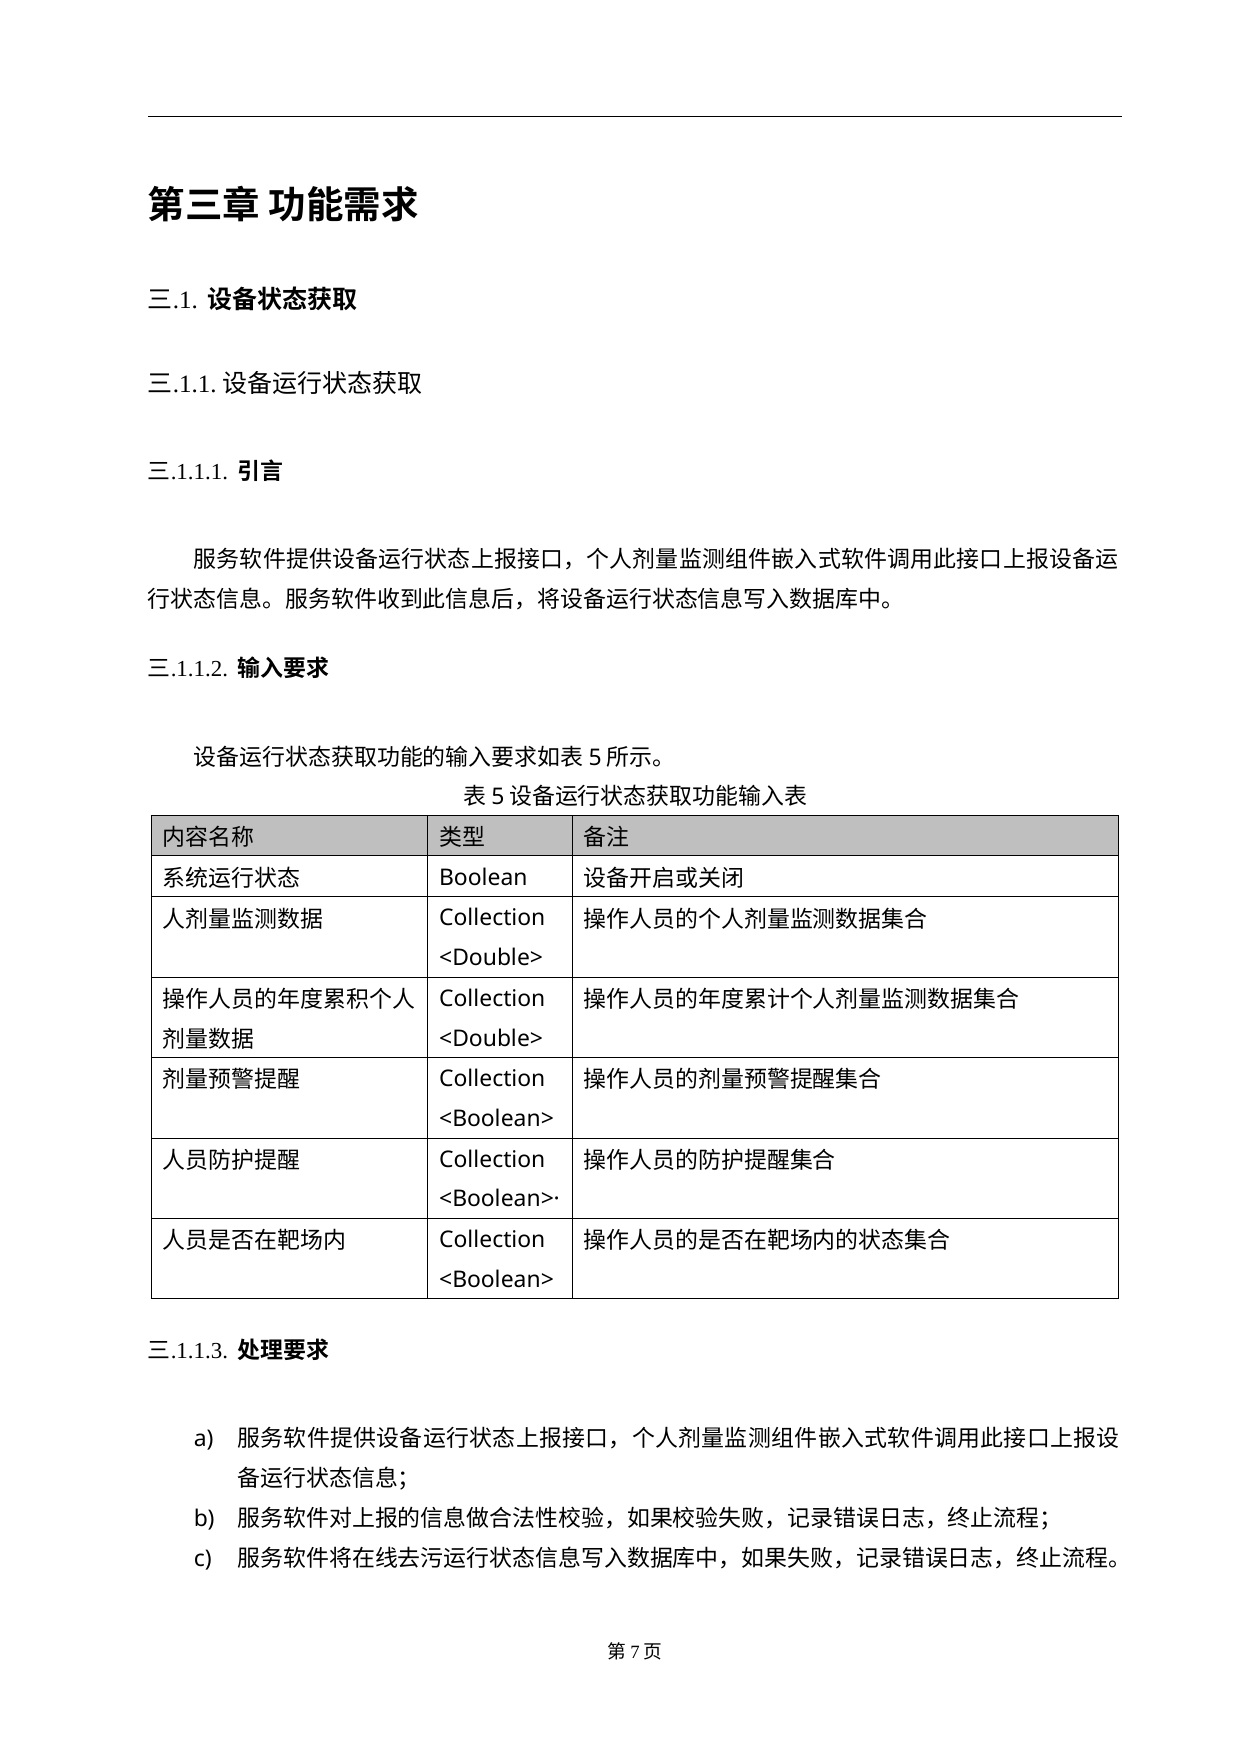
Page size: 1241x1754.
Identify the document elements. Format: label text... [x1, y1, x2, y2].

table_cell Collection <Double> [428, 897, 572, 977]
table_cell 设备开启或关闭 [573, 856, 1118, 896]
table_cell 人员防护提醒 [152, 1139, 427, 1218]
table_header 类型 [428, 816, 572, 855]
table_cell 操作人员的年度累积个人剂量数据 [152, 978, 427, 1057]
table_cell 操作人员的年度累计个人剂量监测数据集合 [573, 978, 1118, 1057]
table_header 内容名称 [152, 816, 427, 855]
subtitle 设备状态获取 [148, 277, 1122, 317]
list 服务软件将在线去污运行状态信息写入数据库中，如果失败，记录错误日志，终止流程。 [193, 1536, 1122, 1576]
table_cell Collection <Double> [428, 978, 572, 1057]
table_cell 操作人员的防护提醒集合 [573, 1139, 1118, 1218]
subtitle 引言 [148, 449, 1122, 489]
text 设备运行状态获取功能的输入要求如表 5所示。 [148, 735, 1122, 775]
table_cell Boolean [428, 856, 572, 896]
subtitle 处理要求 [148, 1328, 1122, 1368]
table_cell 剂量预警提醒 [152, 1058, 427, 1137]
table_header 备注 [573, 816, 1118, 855]
table_cell 人员是否在靶场内 [152, 1219, 427, 1298]
list 服务软件对上报的信息做合法性校验，如果校验失败，记录错误日志，终止流程； [193, 1497, 1122, 1536]
subtitle 设备运行状态获取 [148, 362, 1122, 402]
subtitle 功能需求 [148, 163, 1122, 242]
table_cell Collection <Boolean> [428, 1219, 572, 1298]
text 服务软件提供设备运行状态上报接口，个人剂量监测组件嵌入式软件调用此接口上报设备运行状态信息。服务软件收到此信息后，将设备运行状态信息写入数据库中。 [148, 538, 1122, 617]
text 表 5设备运行状态获取功能输入表 [148, 775, 1122, 815]
table_cell Collection <Boolean>· [428, 1139, 572, 1218]
table_cell 操作人员的剂量预警提醒集合 [573, 1058, 1118, 1137]
table_cell 系统运行状态 [152, 856, 427, 896]
table_cell 操作人员的个人剂量监测数据集合 [573, 897, 1118, 977]
table_cell 人剂量监测数据 [152, 897, 427, 977]
subtitle 输入要求 [148, 647, 1122, 686]
table_cell 操作人员的是否在靶场内的状态集合 [573, 1219, 1118, 1298]
table_cell Collection <Boolean> [428, 1058, 572, 1137]
list 服务软件提供设备运行状态上报接口，个人剂量监测组件嵌入式软件调用此接口上报设备运行状态信息； [193, 1417, 1122, 1497]
